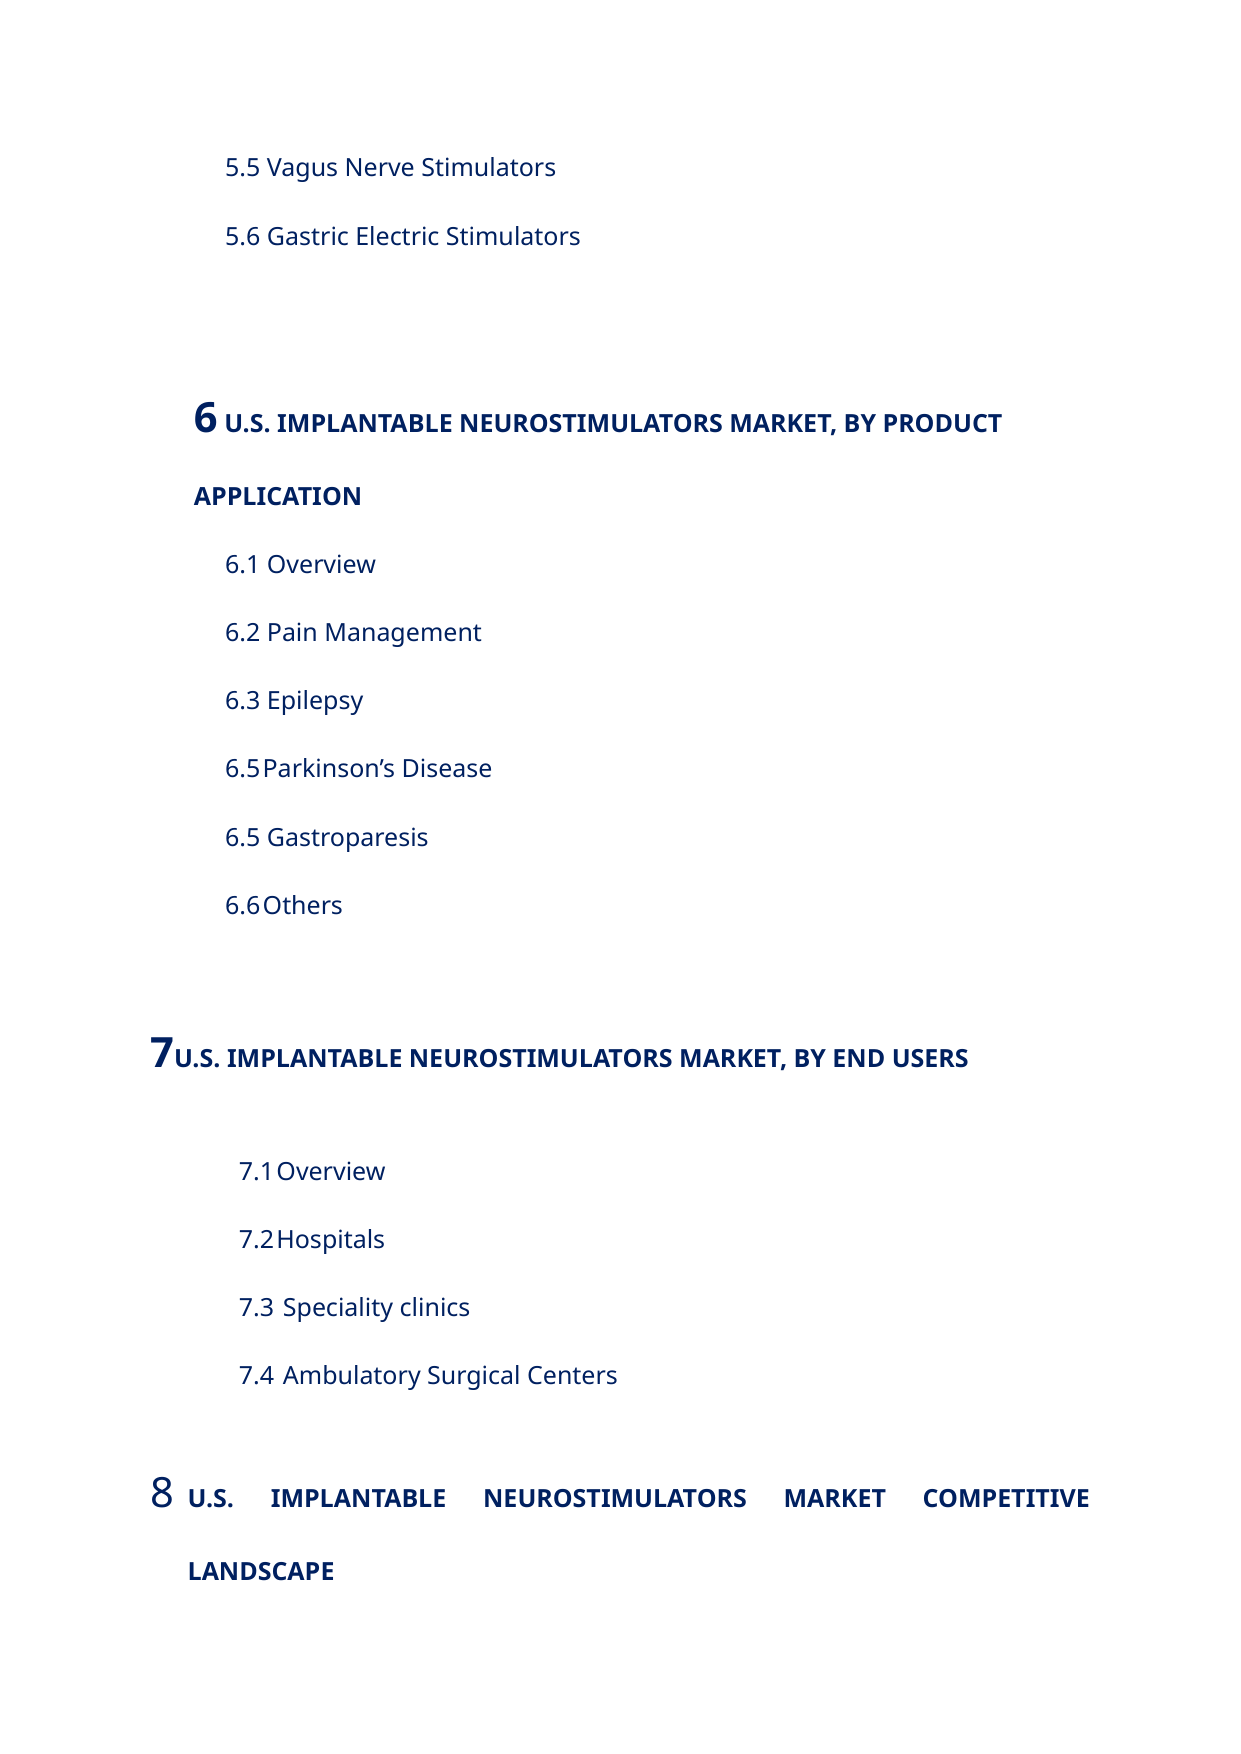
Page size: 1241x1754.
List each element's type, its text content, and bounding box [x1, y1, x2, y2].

list 6 U.S. IMPLANTABLE NEUROSTIMULATORS MARKET, BY PRODUCT APPLICATION [194, 388, 1090, 513]
list 5.6 Gastric Electric Stimulators [225, 218, 1090, 252]
list Ambulatory Surgical Centers [239, 1358, 1090, 1392]
list 6.5 Gastroparesis [225, 819, 1090, 853]
list Overview [239, 1153, 1090, 1187]
list Speciality clinics [239, 1289, 1090, 1324]
list U.S. IMPLANTABLE NEUROSTIMULATORS MARKET COMPETITIVE LANDSCAPE [150, 1463, 1090, 1587]
text 7U.S. IMPLANTABLE NEUROSTIMULATORS MARKET, BY END USERS [150, 1023, 1090, 1080]
list 6.1 Overview [225, 547, 1090, 581]
list 6.2 Pain Management [225, 615, 1090, 649]
list Hospitals [239, 1221, 1090, 1256]
list 6.3 Epilepsy [225, 683, 1090, 717]
list 5.5 Vagus Nerve Stimulators [225, 150, 1090, 184]
list Others [225, 887, 1090, 921]
list Parkinson’s Disease [225, 751, 1090, 785]
